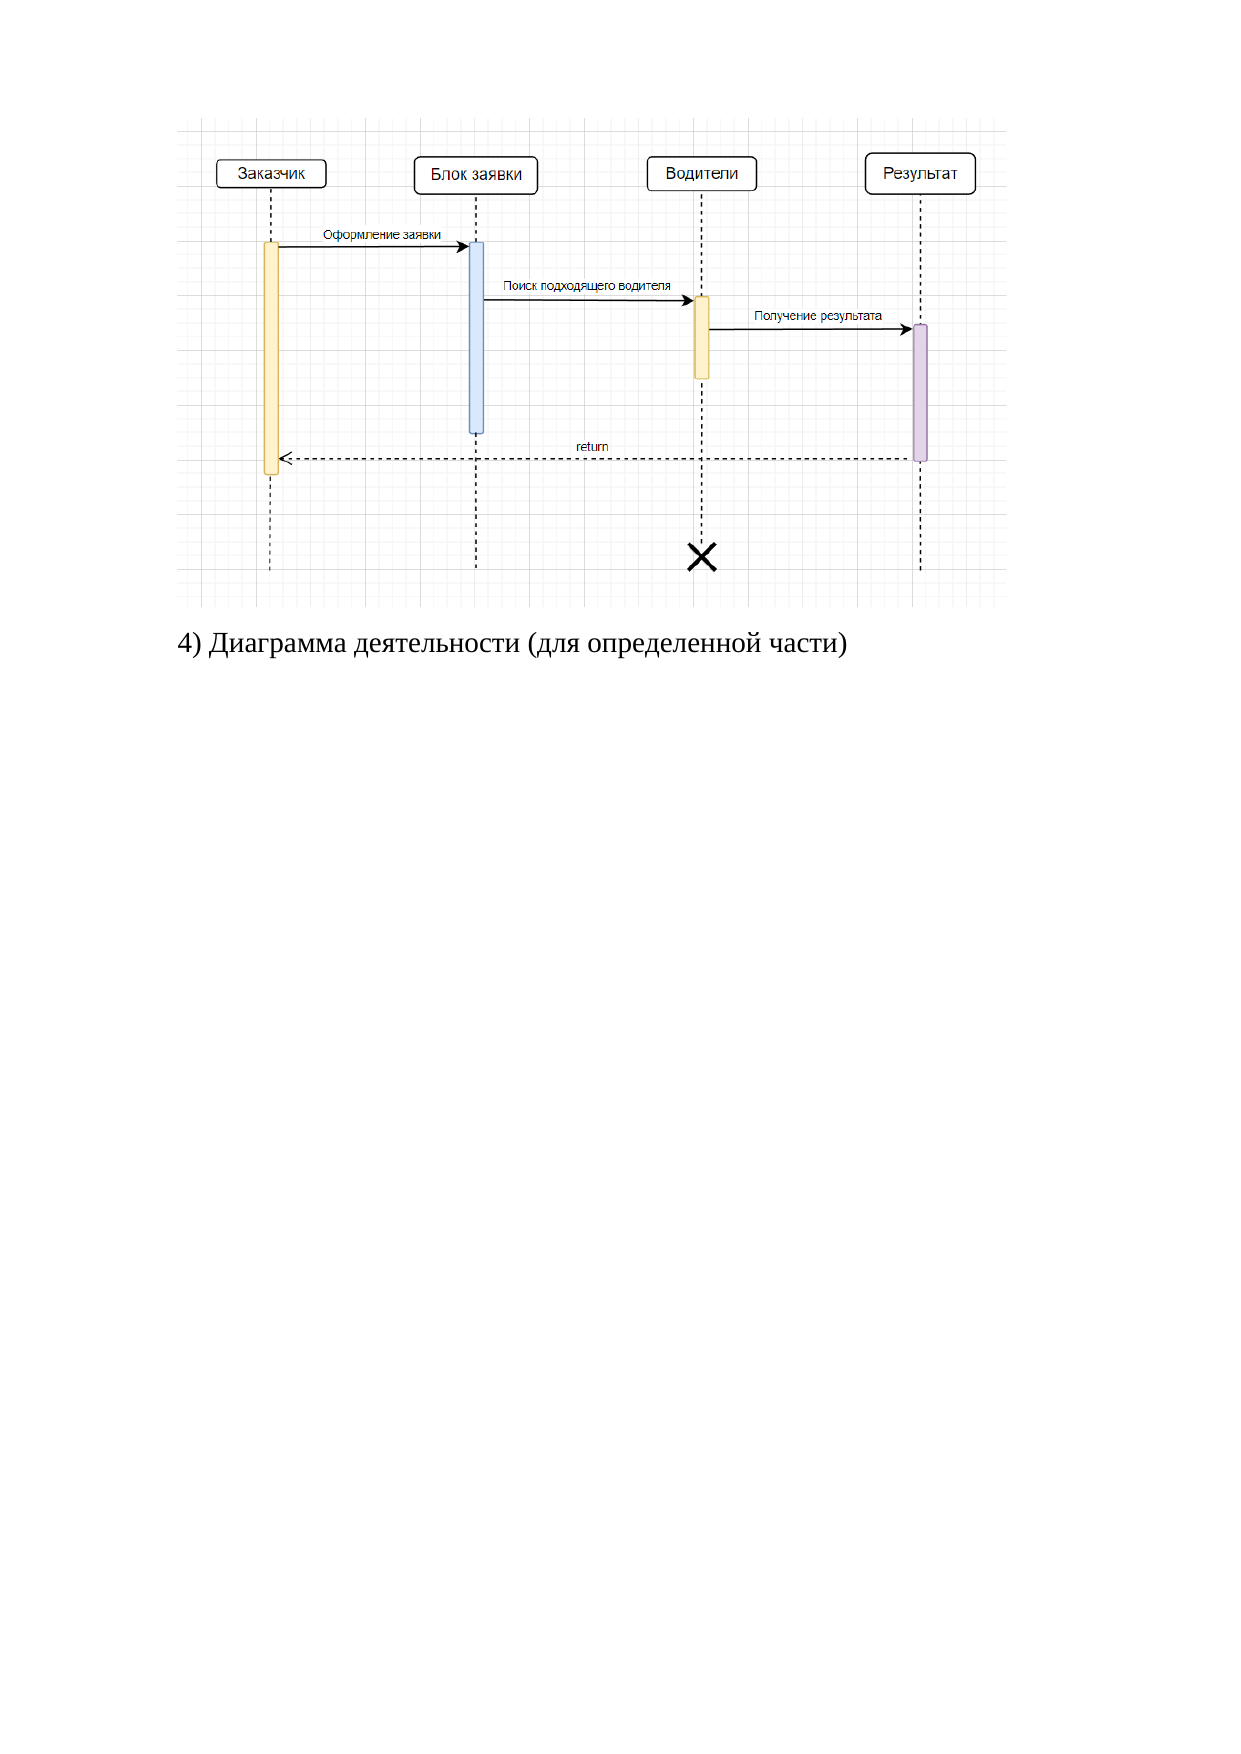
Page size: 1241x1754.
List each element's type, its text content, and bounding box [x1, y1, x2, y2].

text 4) Диаграмма деятельности (для определенной части) [177, 625, 1152, 658]
picture [177, 118, 1007, 607]
